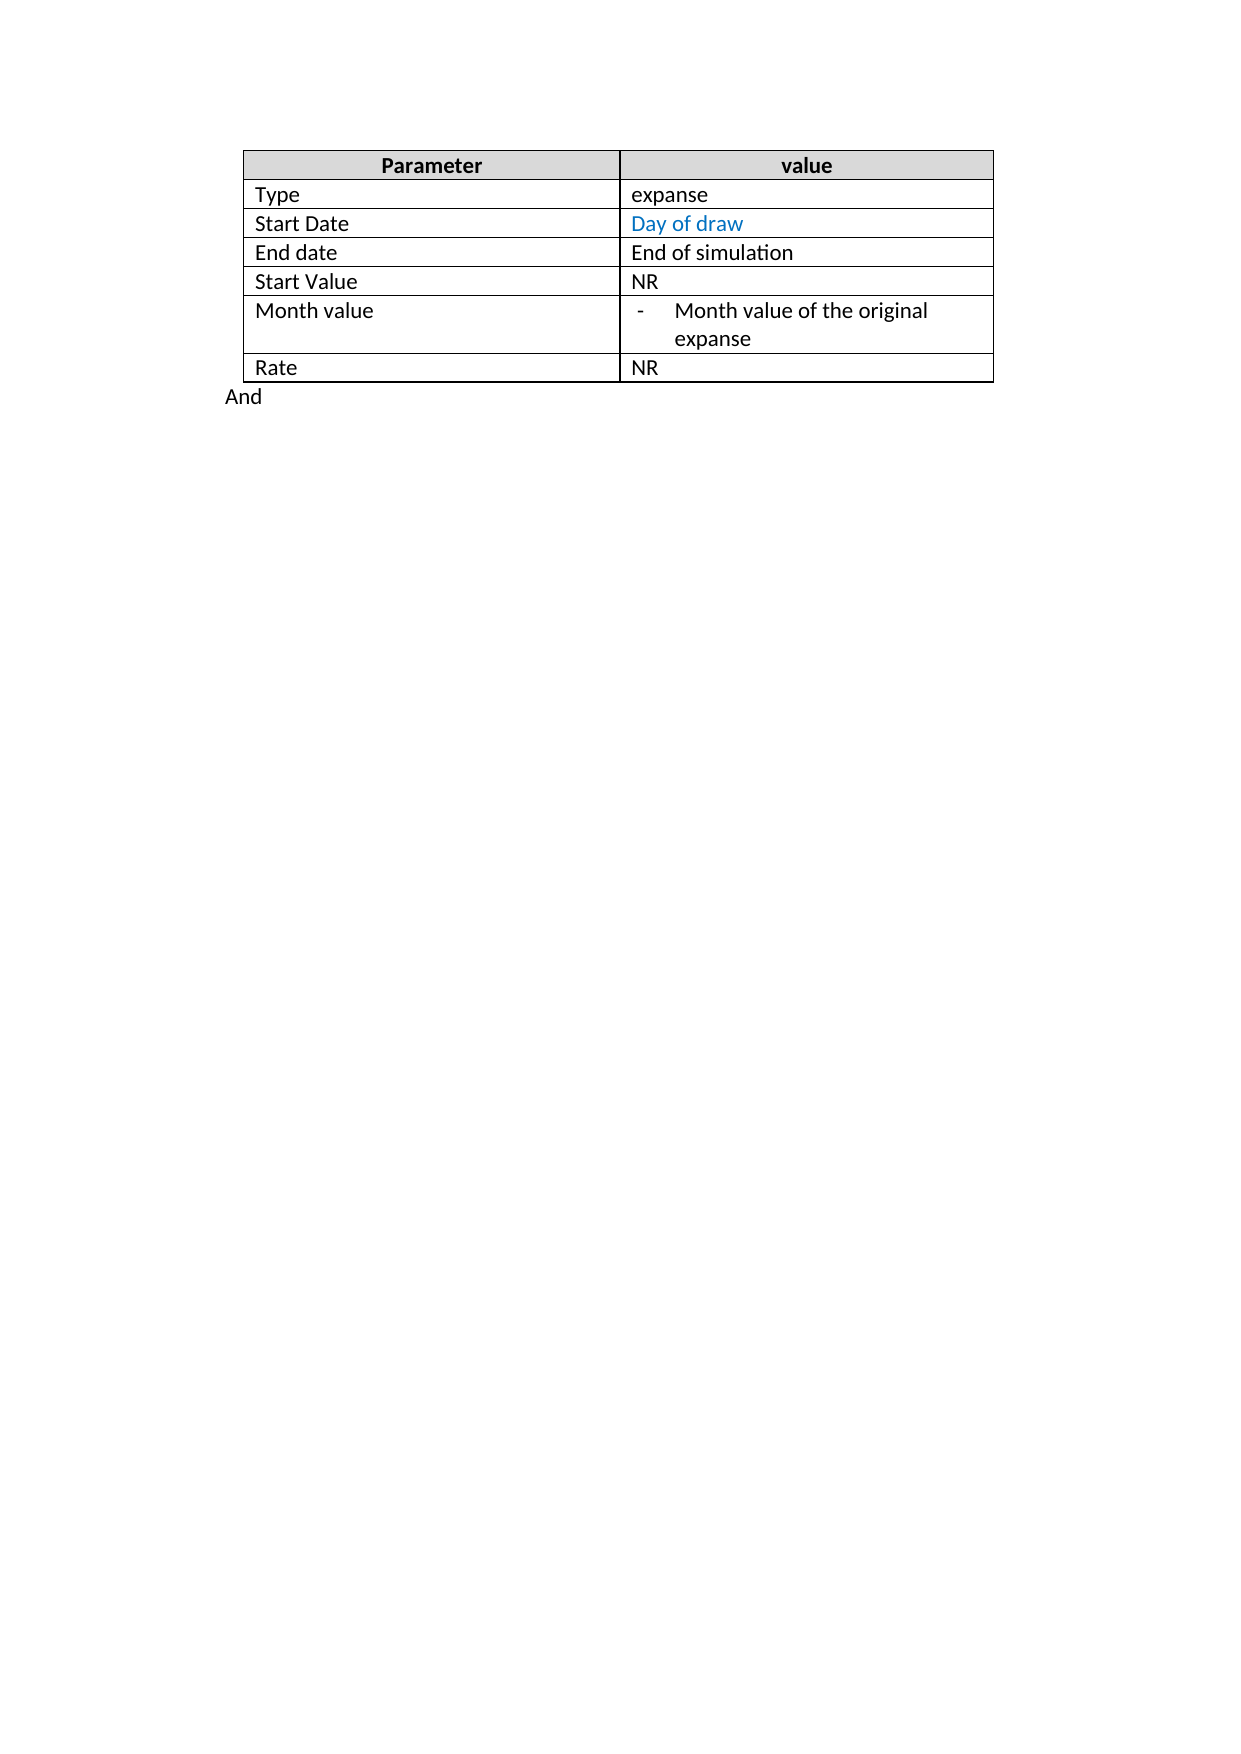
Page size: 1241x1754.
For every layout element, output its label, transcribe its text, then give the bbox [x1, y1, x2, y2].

table_cell Month value [244, 296, 619, 352]
table_cell expanse [621, 180, 993, 208]
table_cell NR [621, 354, 993, 381]
table_cell Month value of the original expanse [621, 296, 993, 352]
table_cell Start Date [244, 209, 619, 237]
table_cell Day of draw [621, 209, 993, 237]
text And [150, 382, 1090, 411]
table_header Parameter [244, 151, 619, 179]
table_cell End date [244, 238, 619, 266]
table_cell NR [621, 267, 993, 295]
table_header value [621, 151, 993, 179]
table_cell Type [244, 180, 619, 208]
table_cell End of simulation [621, 238, 993, 266]
table_cell Start Value [244, 267, 619, 295]
table_cell Rate [244, 354, 619, 381]
